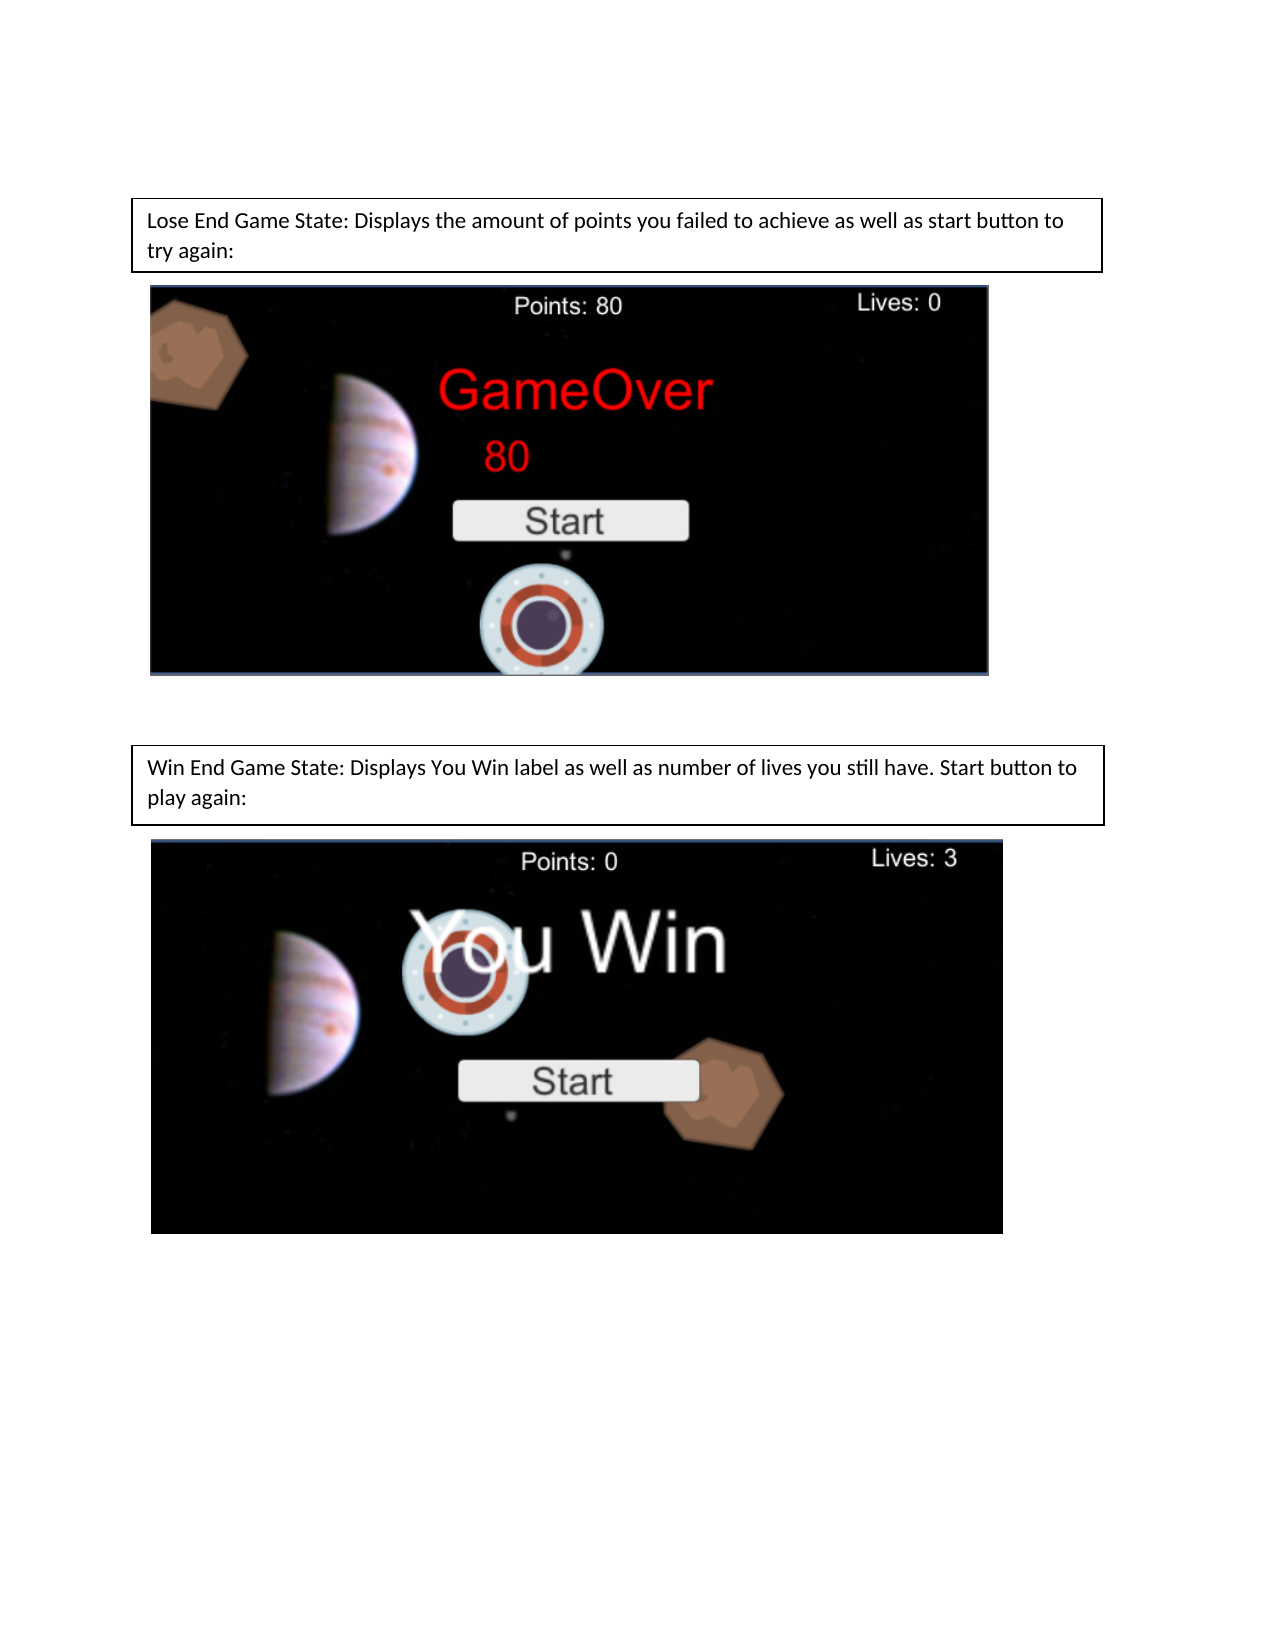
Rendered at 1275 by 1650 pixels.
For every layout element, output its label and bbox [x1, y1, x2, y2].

picture [150, 285, 989, 676]
picture [150, 839, 1003, 1233]
